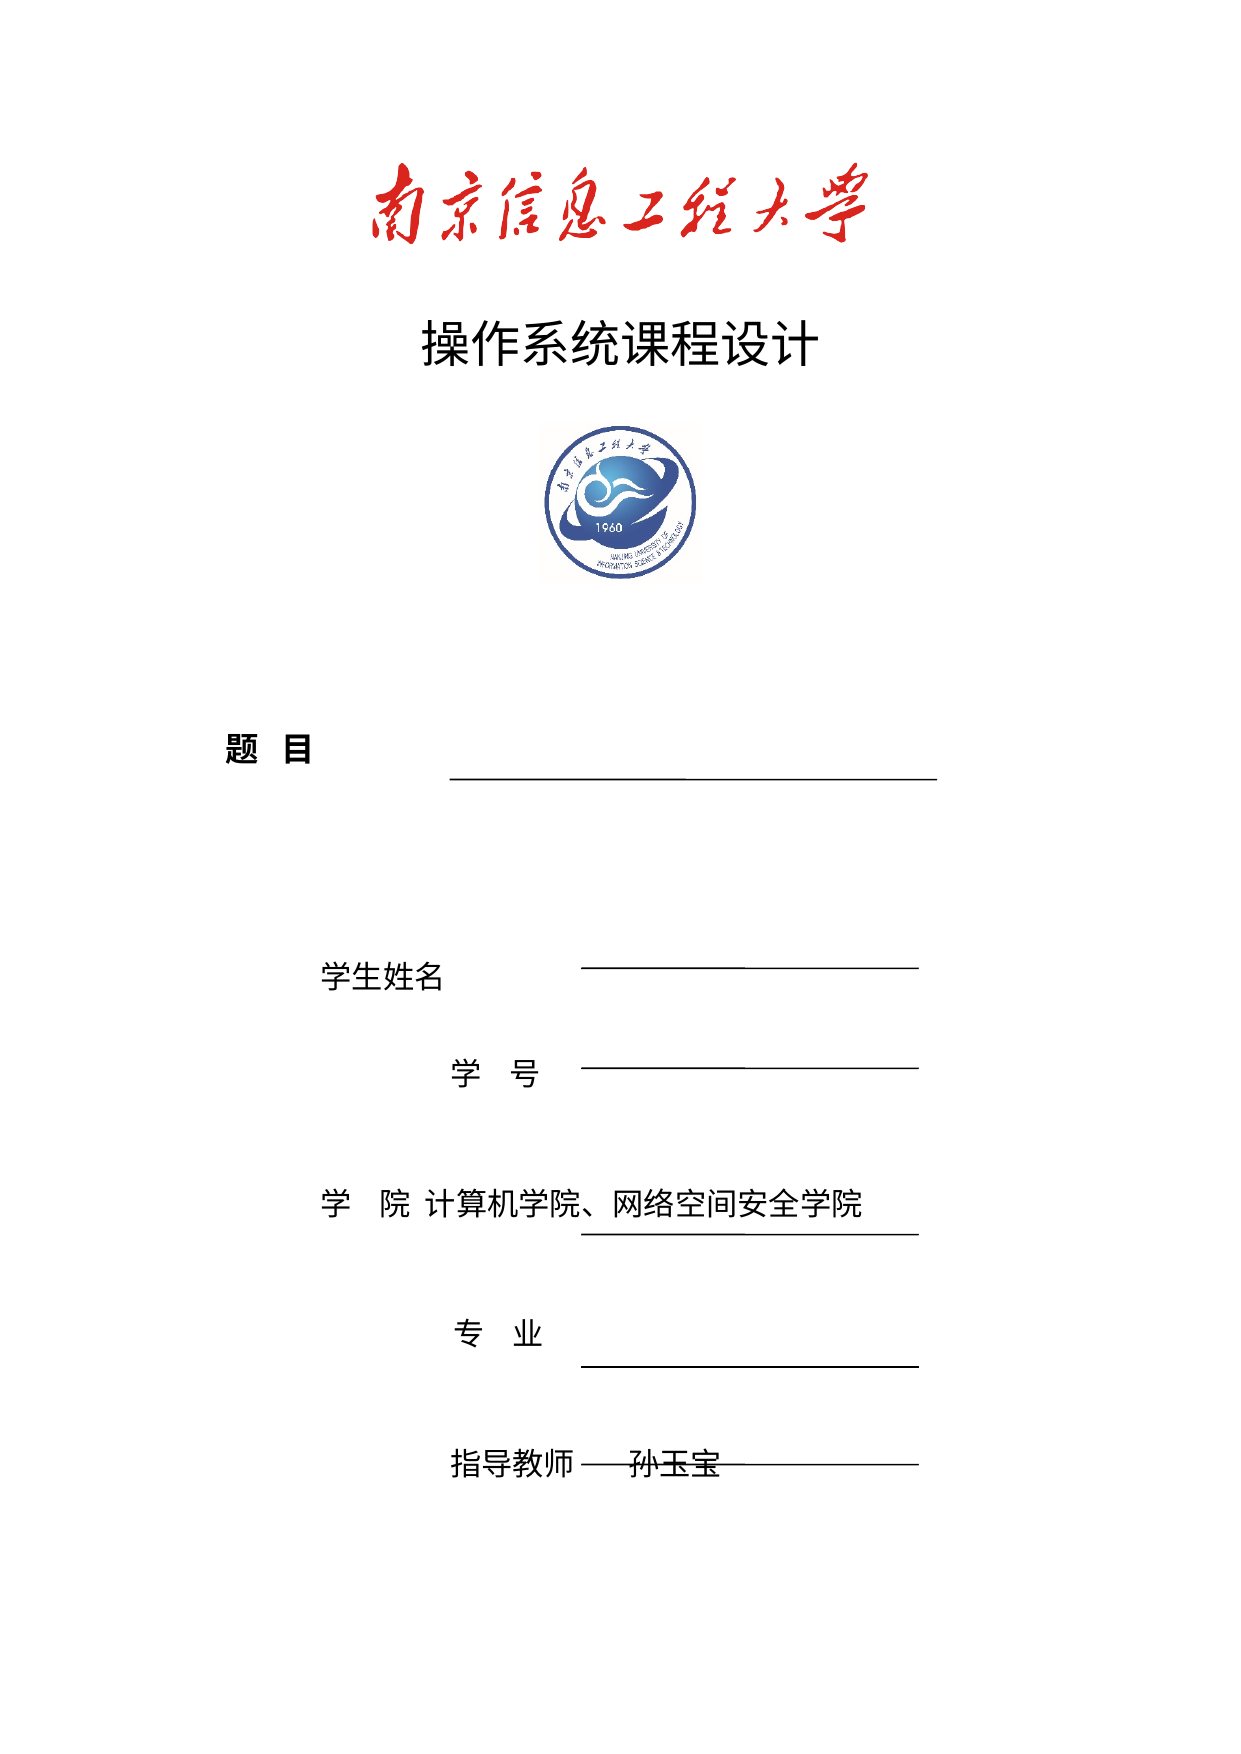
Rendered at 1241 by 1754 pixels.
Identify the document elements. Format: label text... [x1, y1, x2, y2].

picture [538, 422, 702, 585]
text 学 号 [187, 1039, 1053, 1104]
text 学生姓名 [187, 942, 1053, 1007]
text 指导教师 孙玉宝 [187, 1429, 1053, 1494]
text 学 院 计算机学院、网络空间安全学院 [187, 1169, 1053, 1234]
text 专 业 [187, 1299, 1053, 1364]
text 题 目 [187, 714, 1053, 779]
text 操作系统课程设计 [187, 292, 1053, 389]
